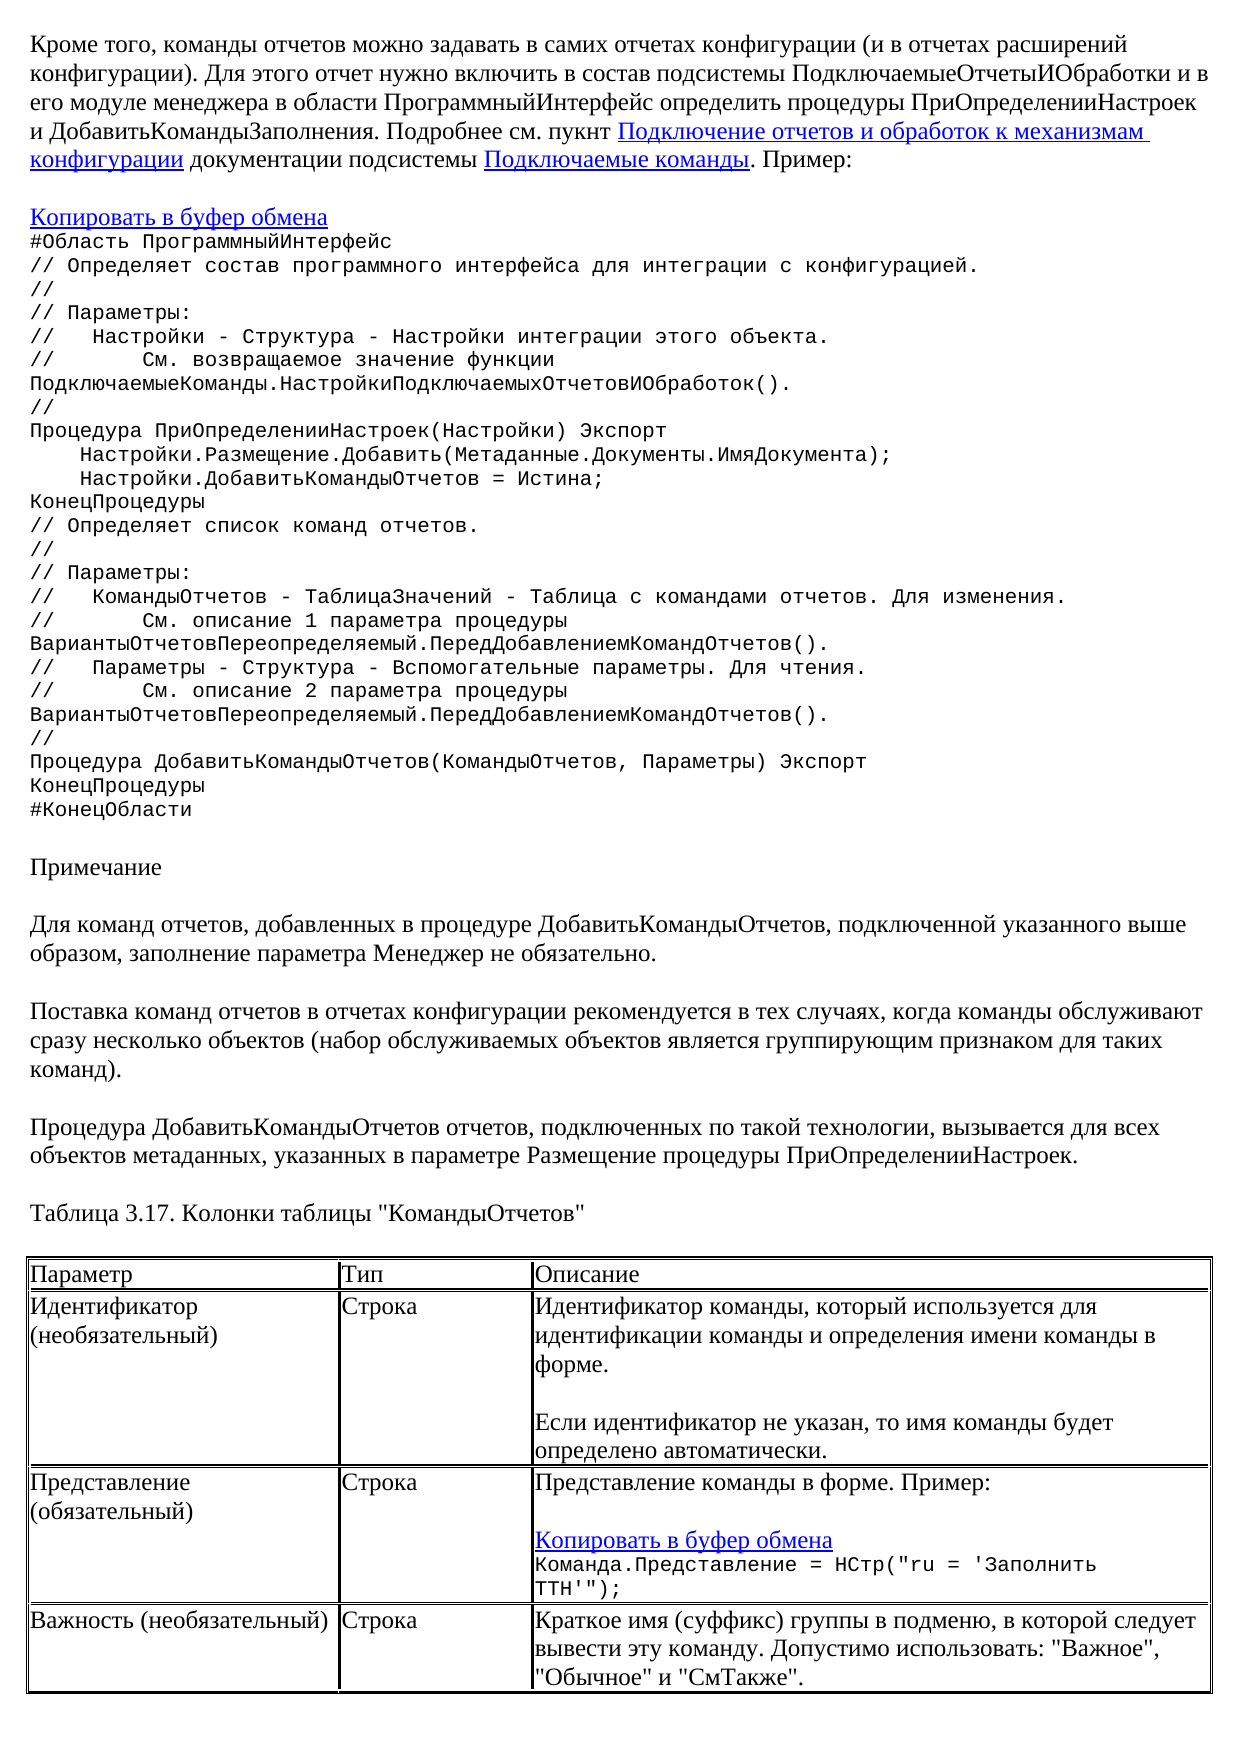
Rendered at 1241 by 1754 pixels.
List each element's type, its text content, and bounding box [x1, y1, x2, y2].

text Копировать в буфер обмена [29, 202, 1211, 231]
table_header Описание [532, 1260, 1210, 1288]
text Таблица 3.17. Колонки таблицы "КомандыОтчетов" [29, 1198, 1211, 1227]
text Поставка команд отчетов в отчетах конфигурации рекомендуется в тех случаях, когда команды обслуживают сразу несколько объектов (набор обслуживаемых объектов является группирующим признаком для таких команд). [29, 996, 1211, 1082]
text // [29, 539, 1211, 562]
text Настройки.Размещение.Добавить(Метаданные.Документы.ИмяДокумента); [29, 444, 1211, 468]
text Процедура ПриОпределенииНастроек(Настройки) Экспорт [29, 420, 1211, 444]
text Процедура ДобавитьКомандыОтчетов(КомандыОтчетов, Параметры) Экспорт [29, 751, 1211, 775]
text // КомандыОтчетов - ТаблицаЗначений - Таблица с командами отчетов. Для изменения. [29, 586, 1211, 609]
table_cell Идентификатор (необязательный) [29, 1288, 338, 1464]
text // [29, 728, 1211, 751]
table_cell Идентификатор команды, который используется для идентификации команды и определения имени команды в форме. Если идентификатор не указан, то имя команды будет определено автоматически. [534, 1288, 1210, 1464]
text Настройки.ДобавитьКомандыОтчетов = Истина; [29, 468, 1211, 491]
table_cell Строка [339, 1605, 532, 1691]
text // [29, 397, 1211, 420]
text // См. возвращаемое значение функции ПодключаемыеКоманды.НастройкиПодключаемыхОтчетовИОбработок(). [29, 349, 1211, 397]
text // Параметры: [29, 302, 1211, 326]
text // Параметры: [29, 562, 1211, 586]
text #КонецОбласти [29, 799, 1211, 822]
text // [29, 278, 1211, 302]
table_cell Важность (необязательный) [29, 1601, 339, 1691]
text // См. описание 1 параметра процедуры ВариантыОтчетовПереопределяемый.ПередДобавлениемКомандОтчетов(). [29, 609, 1211, 657]
text // Определяет состав программного интерфейса для интеграции с конфигурацией. [29, 255, 1211, 278]
table_cell Строка [341, 1292, 531, 1464]
text Кроме того, команды отчетов можно задавать в самих отчетах конфигурации (и в отчетах расширений конфигурации). Для этого отчет нужно включить в состав подсистемы ПодключаемыеОтчетыИОбработки и в его модуле менеджера в области ПрограммныйИнтерфейс определить процедуры ПриОпределенииНастроек и ДобавитьКомандыЗаполнения. Подробнее см. пукнт Подключение отчетов и обработок к механизмам конфигурации документации подсистемы Подключаемые команды. Пример: [29, 29, 1211, 173]
table_cell Краткое имя (суффикс) группы в подменю, в которой следует вывести эту команду. Допустимо использовать: "Важное", "Обычное" и "СмТакже". [532, 1601, 1210, 1691]
text #Область ПрограммныйИнтерфейс [29, 231, 1211, 255]
table_header Тип [339, 1260, 532, 1288]
text // Настройки - Структура - Настройки интеграции этого объекта. [29, 326, 1211, 349]
text Для команд отчетов, добавленных в процедуре ДобавитьКомандыОтчетов, подключенной указанного выше образом, заполнение параметра Менеджер не обязательно. [29, 909, 1211, 967]
table_cell Представление (обязательный) [29, 1464, 338, 1601]
text // См. описание 2 параметра процедуры ВариантыОтчетовПереопределяемый.ПередДобавлениемКомандОтчетов(). [29, 681, 1211, 728]
text КонецПроцедуры [29, 491, 1211, 515]
table_cell Представление команды в форме. Пример: Копировать в буфер обмена Команда.Представление = НСтр("ru = 'Заполнить ТТН'"); [534, 1464, 1210, 1601]
text Примечание [29, 852, 1211, 880]
text // Определяет список команд отчетов. [29, 515, 1211, 539]
text КонецПроцедуры [29, 775, 1211, 799]
table_header Параметр [29, 1258, 339, 1288]
table_cell Строка [341, 1468, 531, 1601]
text // Параметры - Структура - Вспомогательные параметры. Для чтения. [29, 657, 1211, 681]
text Процедура ДобавитьКомандыОтчетов отчетов, подключенных по такой технологии, вызывается для всех объектов метаданных, указанных в параметре Размещение процедуры ПриОпределенииНастроек. [29, 1112, 1211, 1169]
